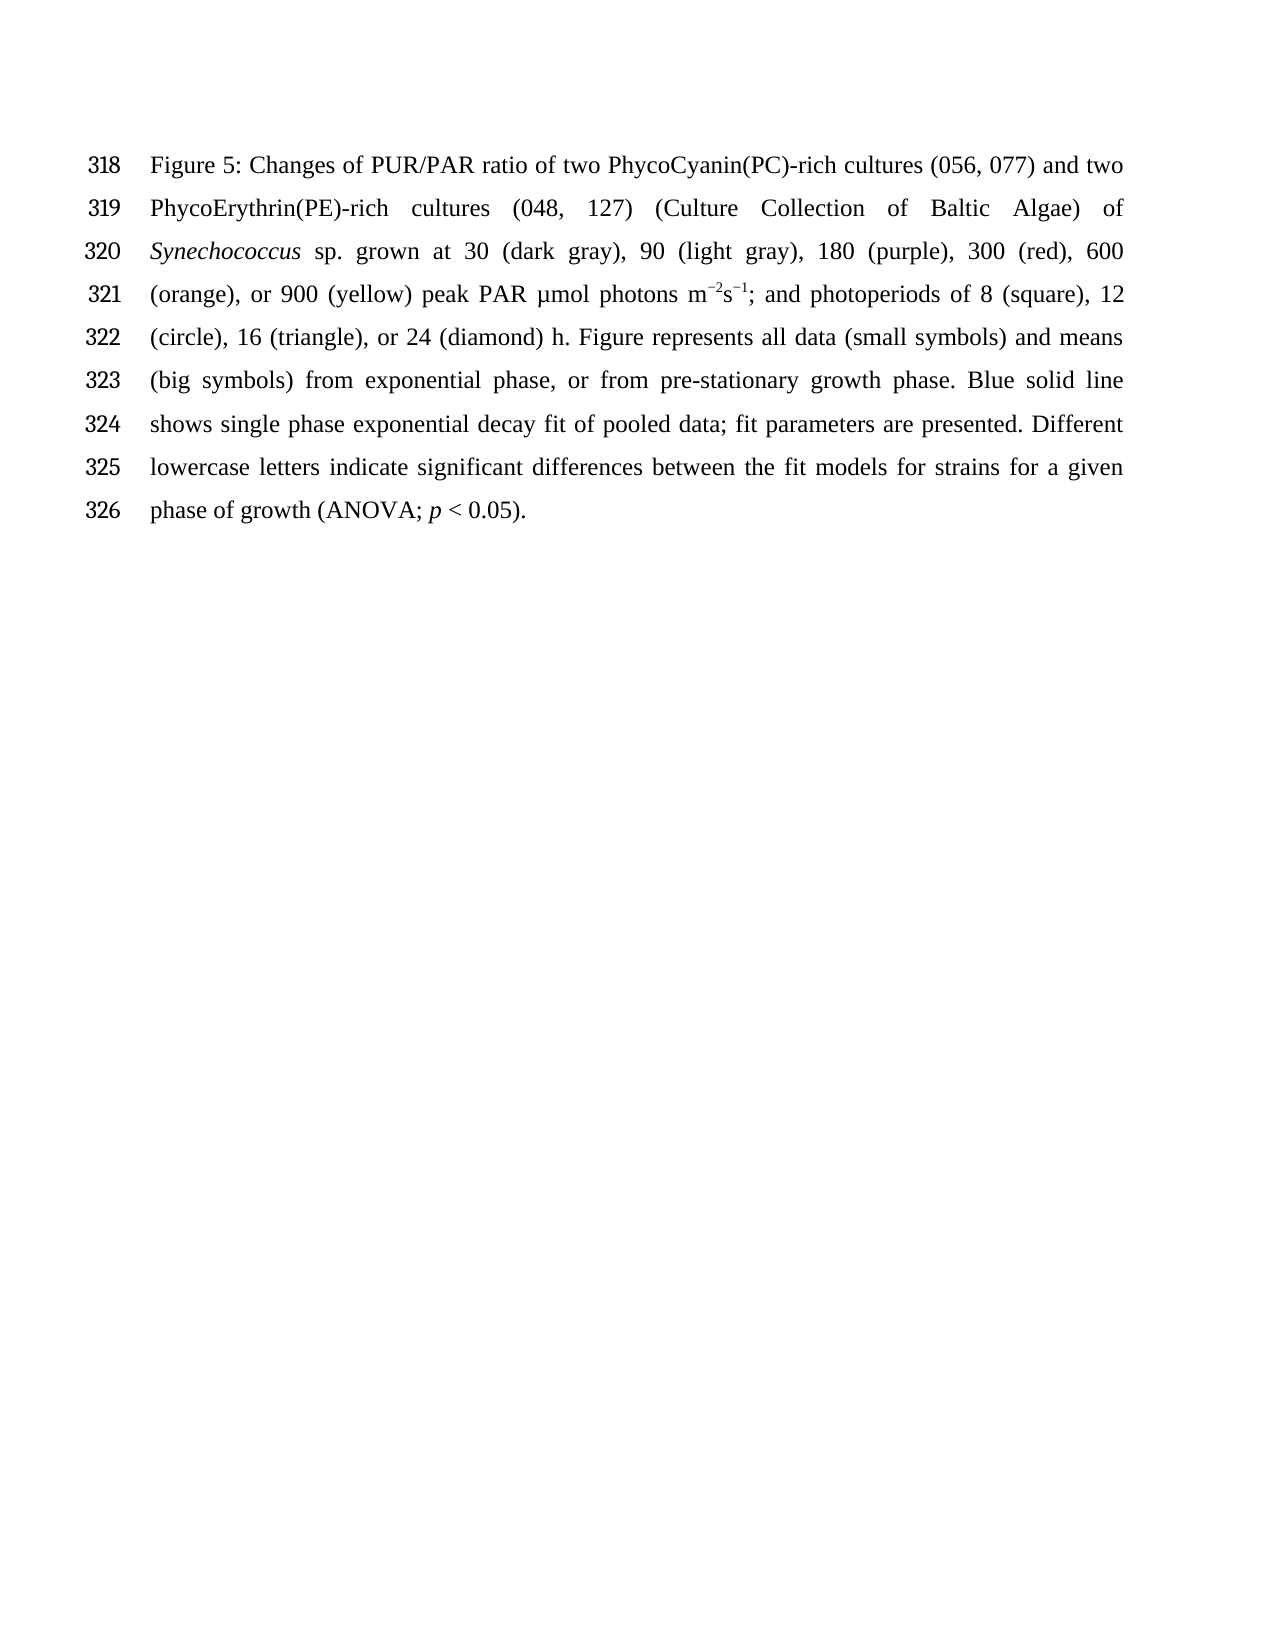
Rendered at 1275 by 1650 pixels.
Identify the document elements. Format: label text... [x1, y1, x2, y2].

text Figure 5: Changes of PUR/PAR ratio of two PhycoCyanin(PC)-rich cultures (056, 077) and two PhycoErythrin(PE)-rich cultures (048, 127) (Culture Collection of Baltic Algae) of Synechococcus sp. grown at 30 (dark gray), 90 (light gray), 180 (purple), 300 (red), 600 (orange), or 900 (yellow) peak PAR µmol photons m−2s−1; and photoperiods of 8 (square), 12 (circle), 16 (triangle), or 24 (diamond) h. Figure represents all data (small symbols) and means (big symbols) from exponential phase, or from pre-stationary growth phase. Blue solid line shows single phase exponential decay fit of pooled data; fit parameters are presented. Different lowercase letters indicate significant differences between the fit models for strains for a given phase of growth (ANOVA; p < 0.05). [150, 150, 1125, 524]
